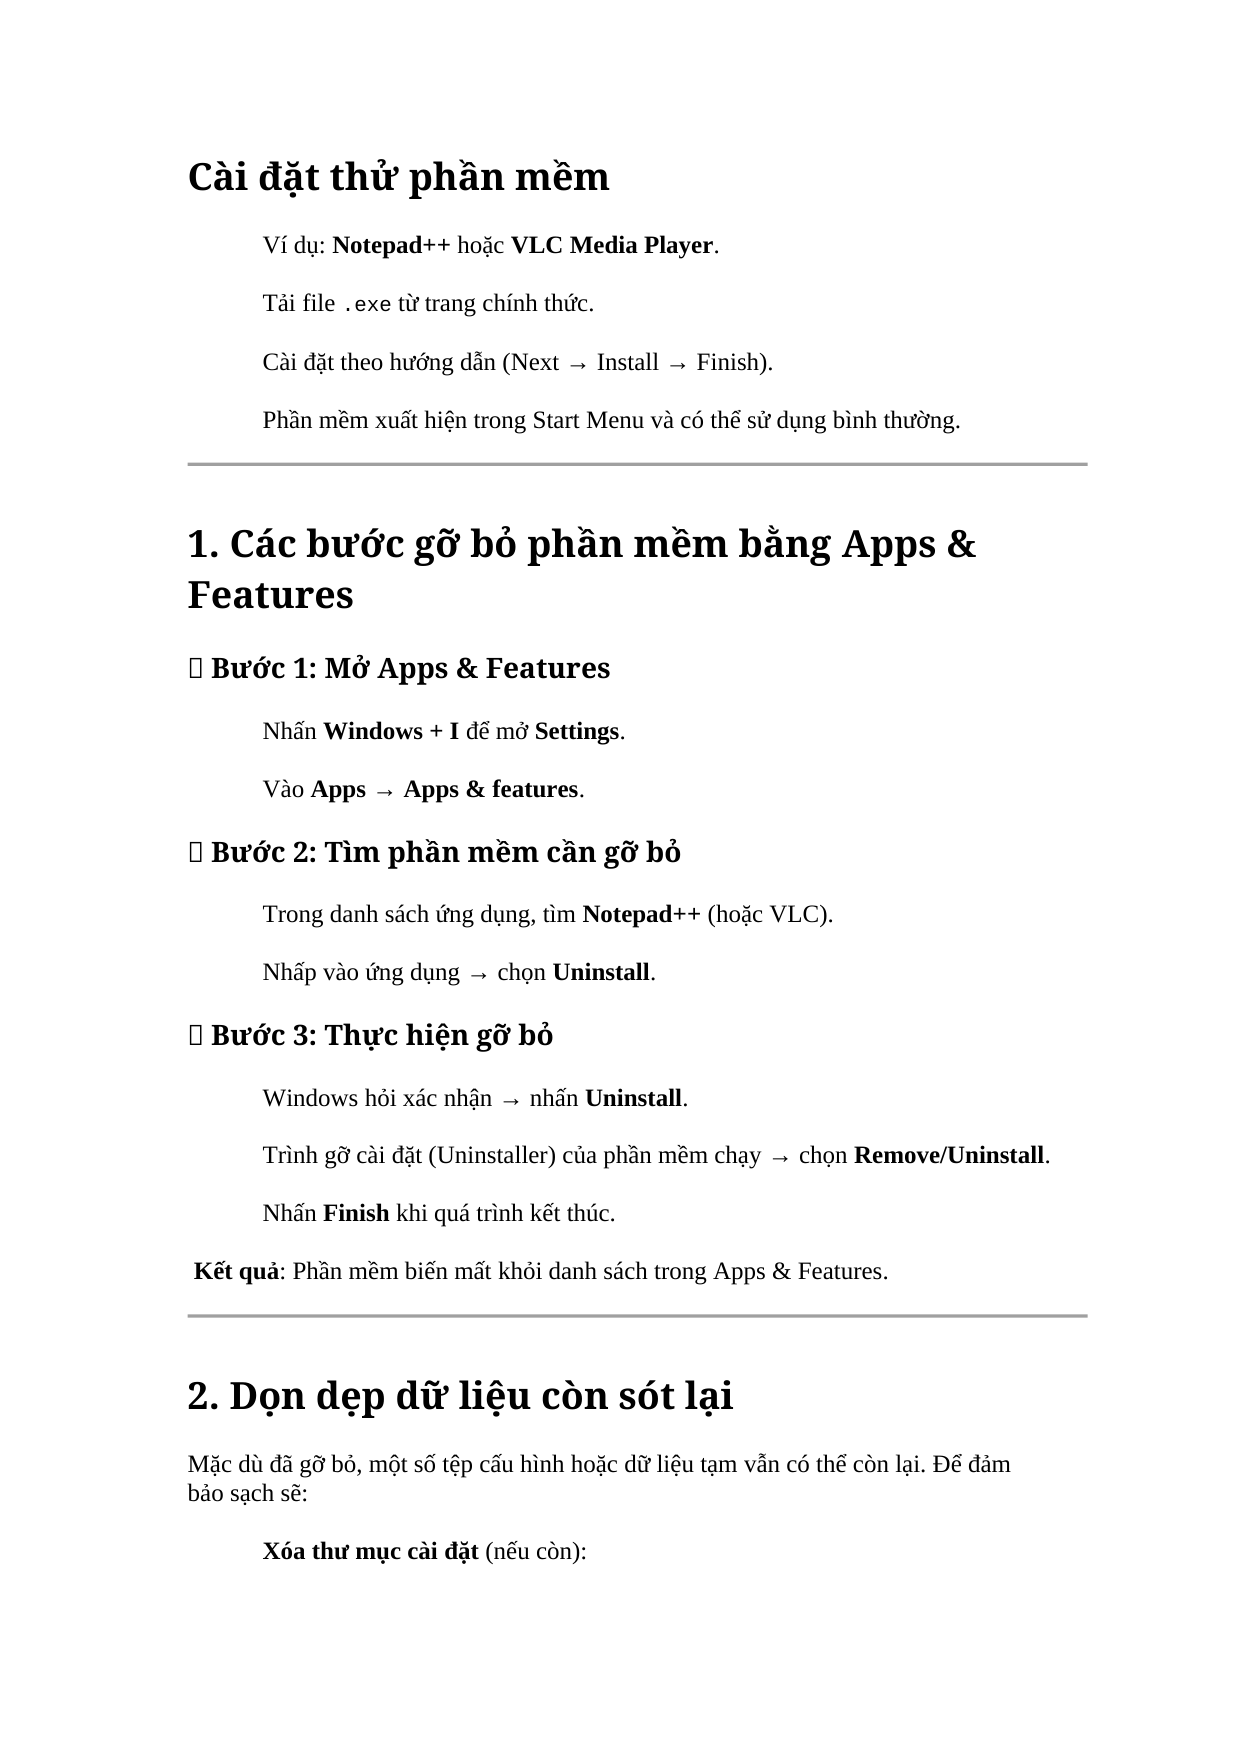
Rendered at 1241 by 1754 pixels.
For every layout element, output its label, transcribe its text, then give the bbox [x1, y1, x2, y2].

subtitle 🔹 Bước 1: Mở Apps & Features [187, 648, 1053, 687]
subtitle 2. Dọn dẹp dữ liệu còn sót lại [187, 1369, 1053, 1420]
subtitle 🔹 Bước 3: Thực hiện gỡ bỏ [187, 1015, 1053, 1053]
text Xóa thư mục cài đặt (nếu còn): [262, 1536, 1053, 1564]
text Nhấn Finish khi quá trình kết thúc. [262, 1198, 1053, 1227]
text Nhấn Windows + I để mở Settings. [262, 716, 1053, 745]
text Kết quả: Phần mềm biến mất khỏi danh sách trong Apps & Features. [187, 1256, 1053, 1285]
subtitle 1. Các bước gỡ bỏ phần mềm bằng Apps & Features [187, 517, 1053, 619]
text Nhấp vào ứng dụng → chọn Uninstall. [262, 957, 1053, 986]
subtitle Cài đặt thử phần mềm [187, 150, 1053, 201]
text Ví dụ: Notepad++ hoặc VLC Media Player. [262, 230, 1053, 259]
text Cài đặt theo hướng dẫn (Next → Install → Finish). [262, 347, 1053, 376]
text Trình gỡ cài đặt (Uninstaller) của phần mềm chạy → chọn Remove/Uninstall. [262, 1141, 1053, 1169]
text Tải file .exe từ trang chính thức. [262, 288, 1053, 318]
text Trong danh sách ứng dụng, tìm Notepad++ (hoặc VLC). [262, 899, 1053, 928]
text Windows hỏi xác nhận → nhấn Uninstall. [262, 1083, 1053, 1111]
subtitle 🔹 Bước 2: Tìm phần mềm cần gỡ bỏ [187, 832, 1053, 870]
text Phần mềm xuất hiện trong Start Menu và có thể sử dụng bình thường. [262, 405, 1053, 433]
text Vào Apps → Apps & features. [262, 774, 1053, 803]
text Mặc dù đã gỡ bỏ, một số tệp cấu hình hoặc dữ liệu tạm vẫn có thể còn lại. Để đảm bảo sạch sẽ: [187, 1449, 1053, 1507]
